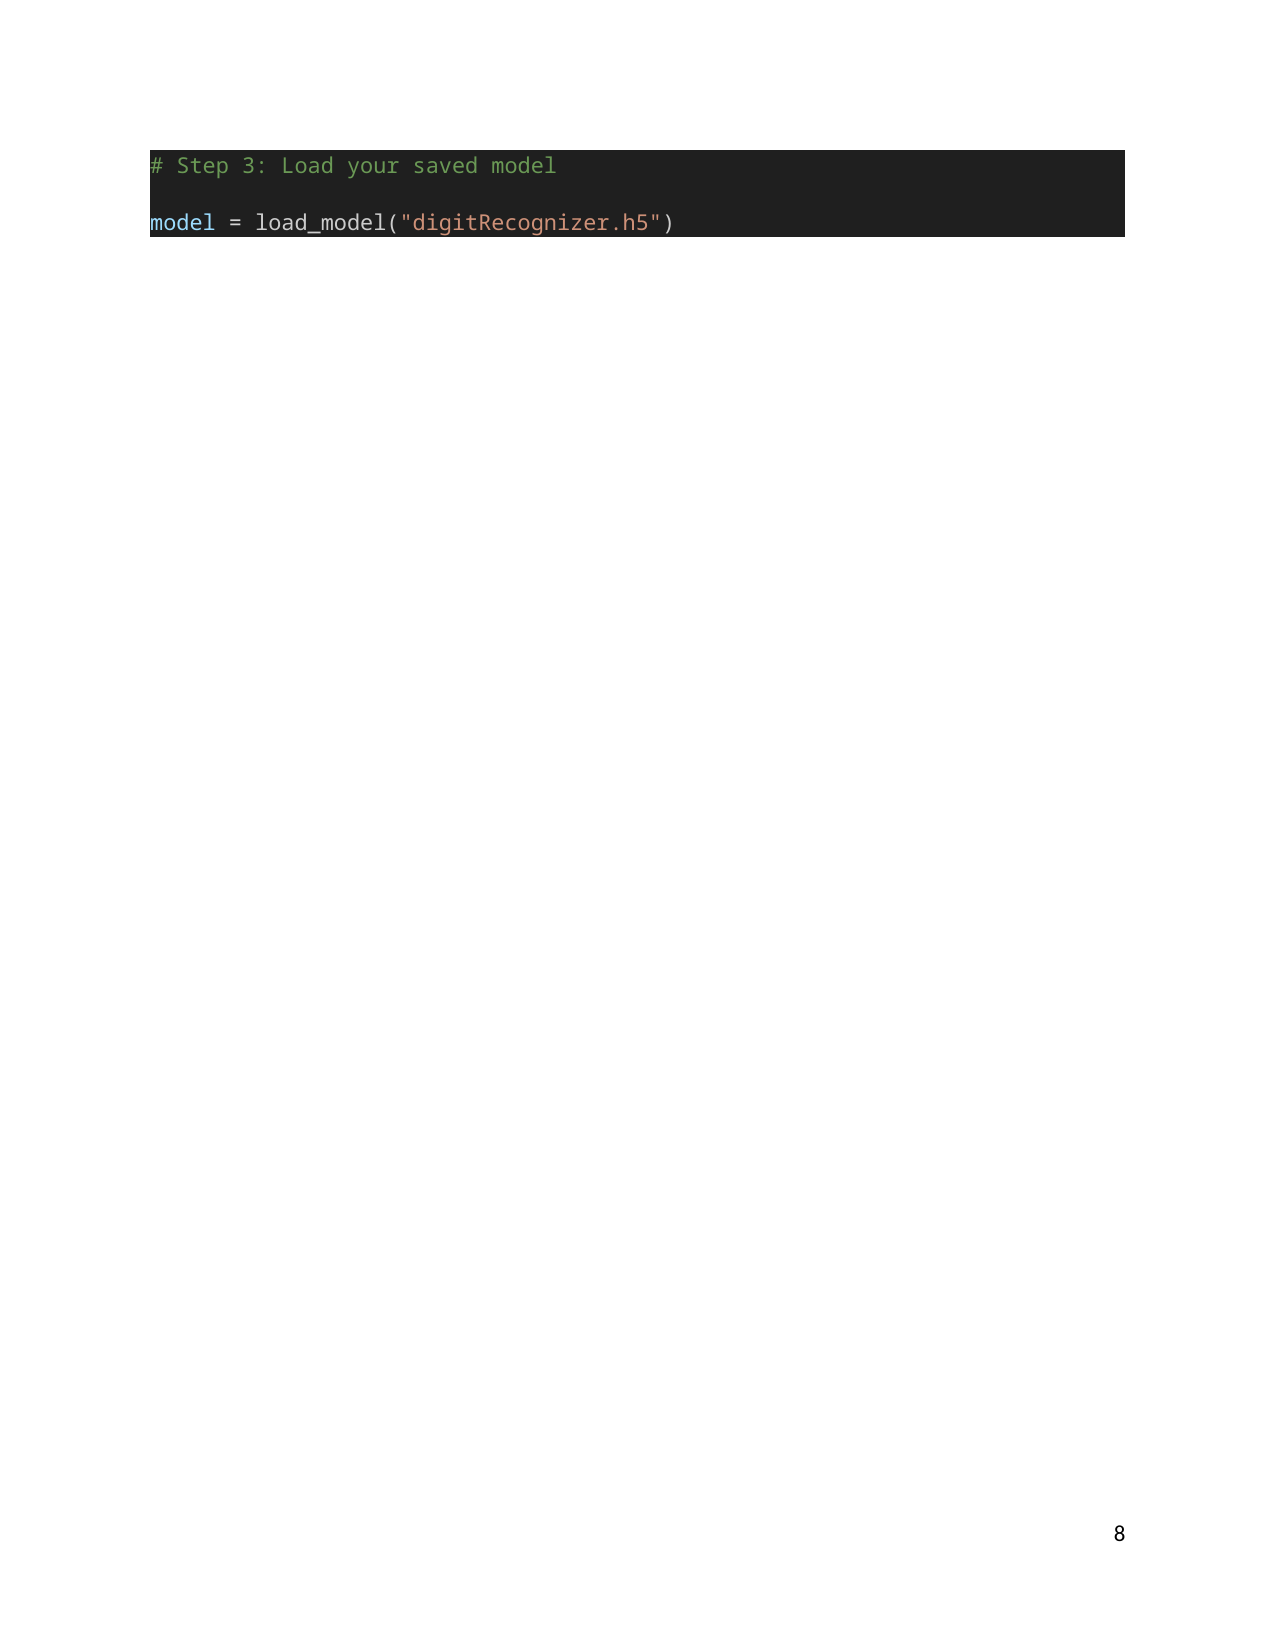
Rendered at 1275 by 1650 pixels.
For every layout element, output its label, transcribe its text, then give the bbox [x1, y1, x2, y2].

text model = load_model("digitRecognizer.h5") [150, 207, 1125, 237]
text # Step 3: Load your saved model [150, 150, 1125, 180]
